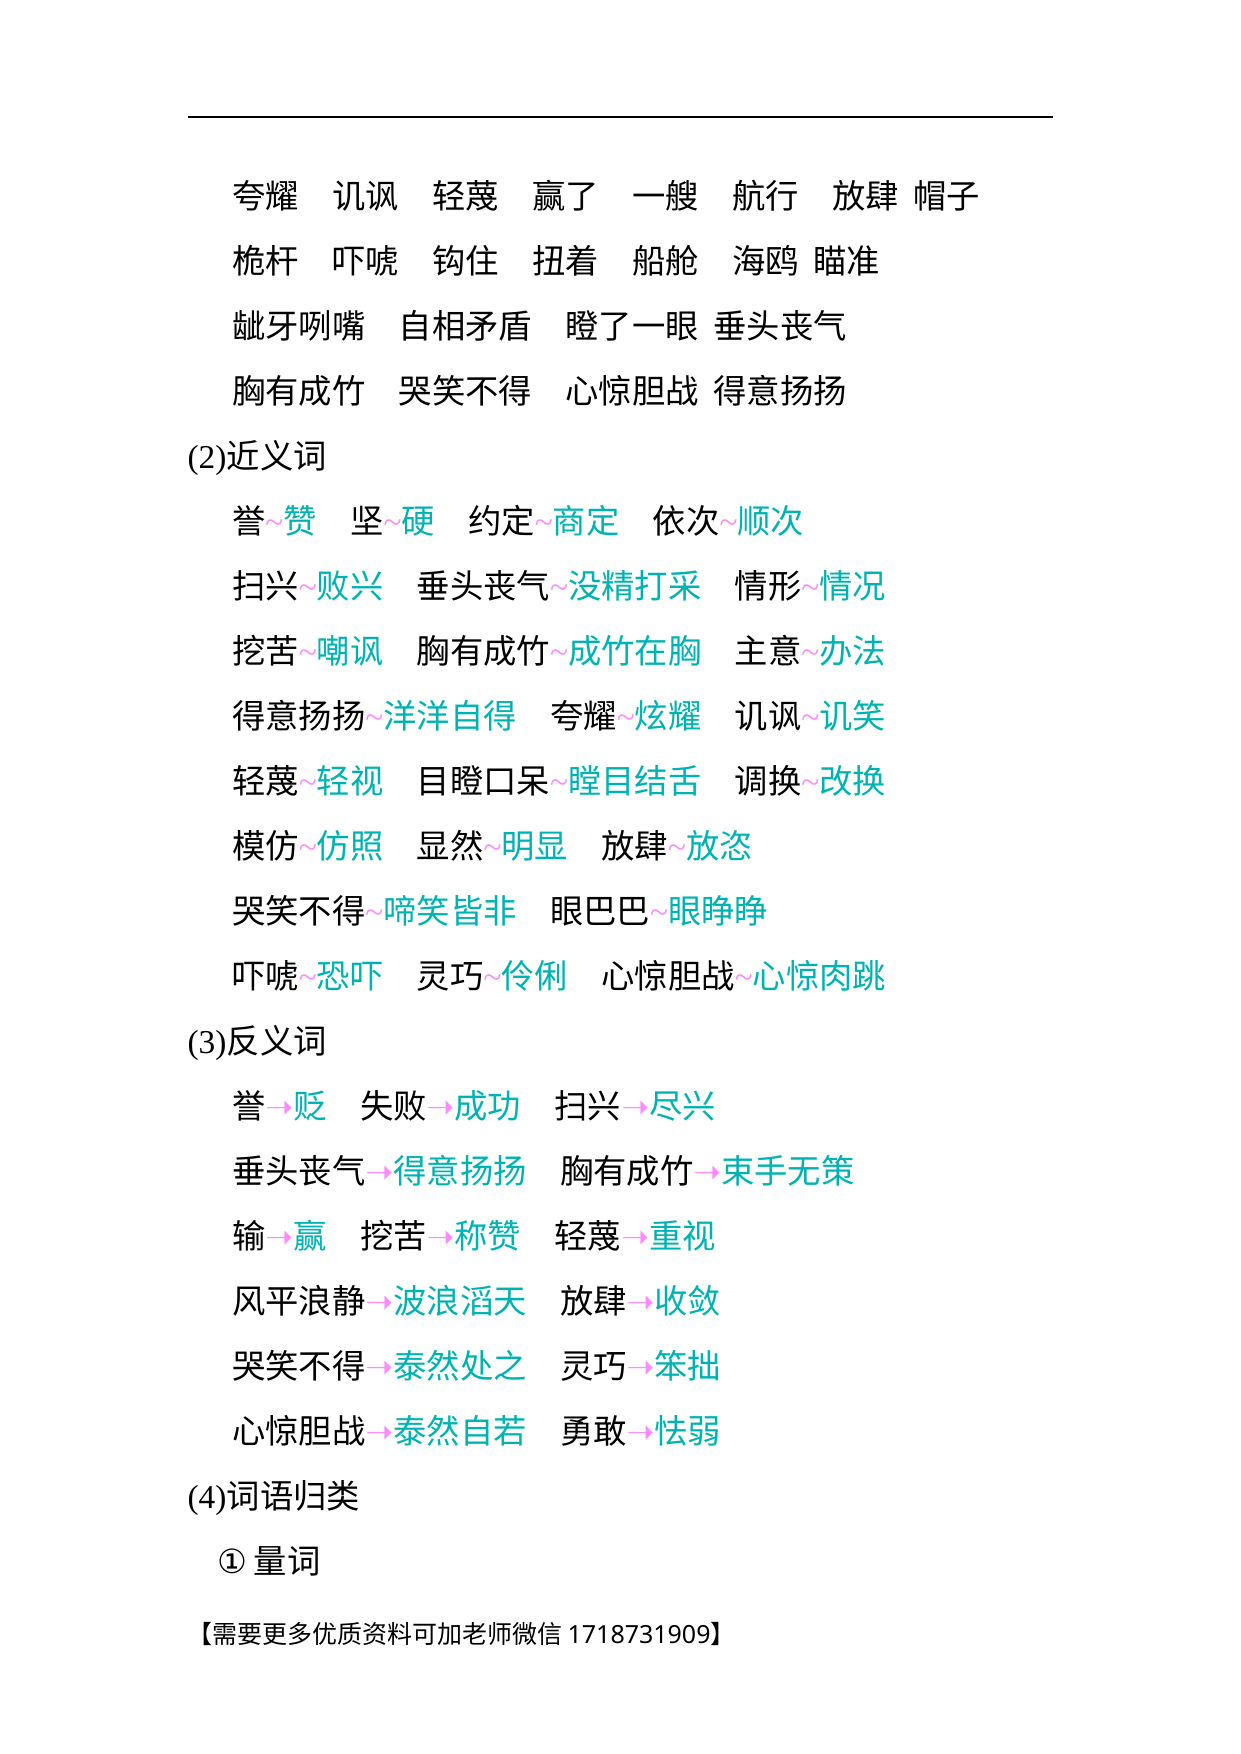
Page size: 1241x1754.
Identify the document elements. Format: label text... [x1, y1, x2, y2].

text 誉~赞 坚~硬 约定~商定 依次~顺次 [187, 487, 1053, 552]
text (2)近义词 [187, 422, 1053, 487]
text 垂头丧气➝得意扬扬 胸有成竹➝束手无策 [187, 1137, 1053, 1202]
text (3)反义词 [187, 1007, 1053, 1072]
text 夸耀 讥讽 轻蔑 赢了 一艘 航行 放肆 帽子 [187, 162, 1053, 227]
text ①量词 [187, 1527, 1053, 1592]
text 龇牙咧嘴 自相矛盾 瞪了一眼 垂头丧气 [187, 292, 1053, 357]
text 哭笑不得~啼笑皆非 眼巴巴~眼睁睁 [187, 877, 1053, 942]
text 输➝赢 挖苦➝称赞 轻蔑➝重视 [187, 1202, 1053, 1267]
text 吓唬~恐吓 灵巧~伶俐 心惊胆战~心惊肉跳 [187, 942, 1053, 1007]
text 胸有成竹 哭笑不得 心惊胆战 得意扬扬 [187, 357, 1053, 422]
text 扫兴~败兴 垂头丧气~没精打采 情形~情况 [187, 552, 1053, 617]
text 模仿~仿照 显然~明显 放肆~放恣 [187, 812, 1053, 877]
text 心惊胆战➝泰然自若 勇敢➝怯弱 [187, 1397, 1053, 1462]
text 得意扬扬~洋洋自得 夸耀~炫耀 讥讽~讥笑 [187, 682, 1053, 747]
text 誉➝贬 失败➝成功 扫兴➝尽兴 [187, 1072, 1053, 1137]
text 风平浪静➝波浪滔天 放肆➝收敛 [187, 1267, 1053, 1332]
text (4)词语归类 [187, 1462, 1053, 1527]
text 轻蔑~轻视 目瞪口呆~瞠目结舌 调换~改换 [187, 747, 1053, 812]
text 桅杆 吓唬 钩住 扭着 船舱 海鸥 瞄准 [187, 227, 1053, 292]
text 哭笑不得➝泰然处之 灵巧➝笨拙 [187, 1332, 1053, 1397]
text 挖苦~嘲讽 胸有成竹~成竹在胸 主意~办法 [187, 617, 1053, 682]
